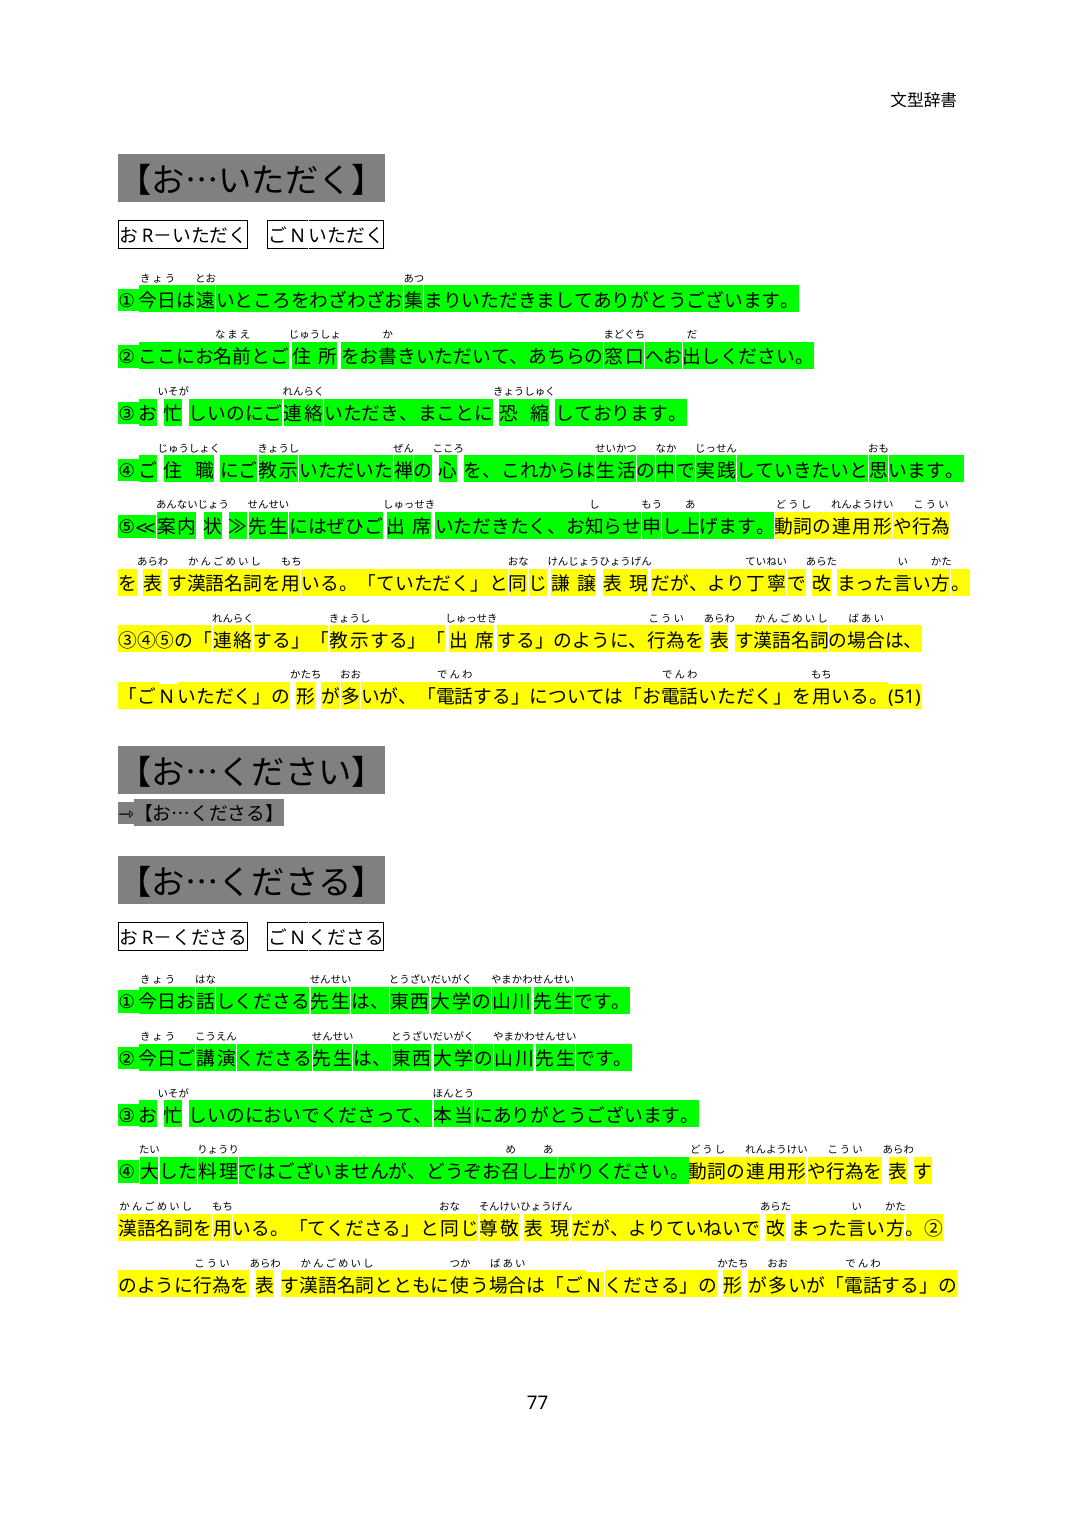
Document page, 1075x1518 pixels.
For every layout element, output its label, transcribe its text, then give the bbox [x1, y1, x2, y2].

subtitle 【お…いただく】 [118, 150, 957, 206]
subtitle 【お…ください】 [118, 741, 957, 798]
text ⇾【お…くださる】 [118, 798, 957, 826]
subtitle 【お…くださる】 [118, 851, 957, 908]
text おR－いただく ごNいただく ①はいところをわざわざおまりいただきましてありがとうございます。 ②ここにおとごをおきいただいて、あちらのへおしください。 ③おしいのにごいただき、まことにしております。 ④ごにごいただいたのを、これからはのでしていきたいといます。 ⑤≪≫にはぜひごいただきたく、おらせしげます。のやをすをいる。「ていただく」とじだが、よりでまったい。③④⑤の「する」「する」「する」のように、をすのは、「ごNいただく」のがいが、「する」については「おいただく」をいる。(51) [118, 206, 957, 716]
